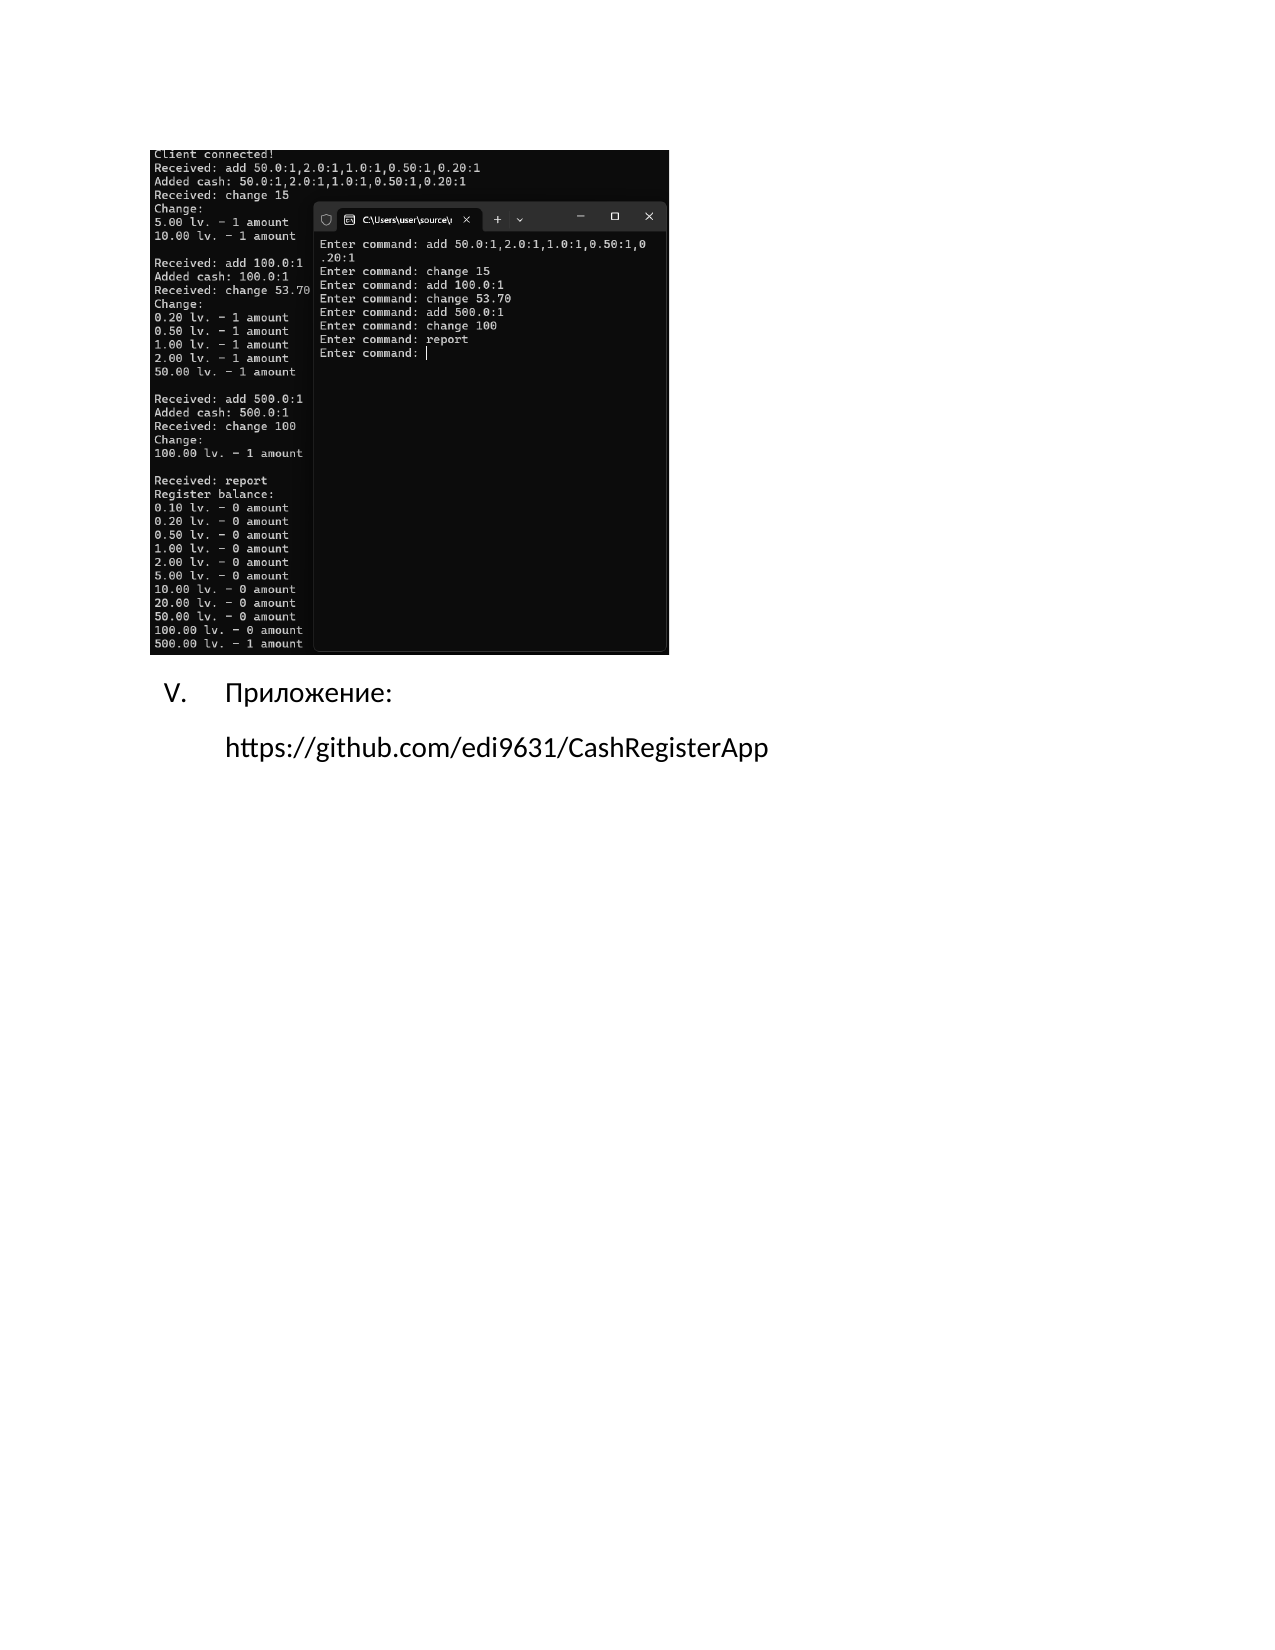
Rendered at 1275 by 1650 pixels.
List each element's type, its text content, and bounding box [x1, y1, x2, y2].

list Приложение: [187, 674, 1125, 709]
picture [150, 150, 670, 655]
text https://github.com/edi9631/CashRegisterApp [225, 729, 1125, 764]
